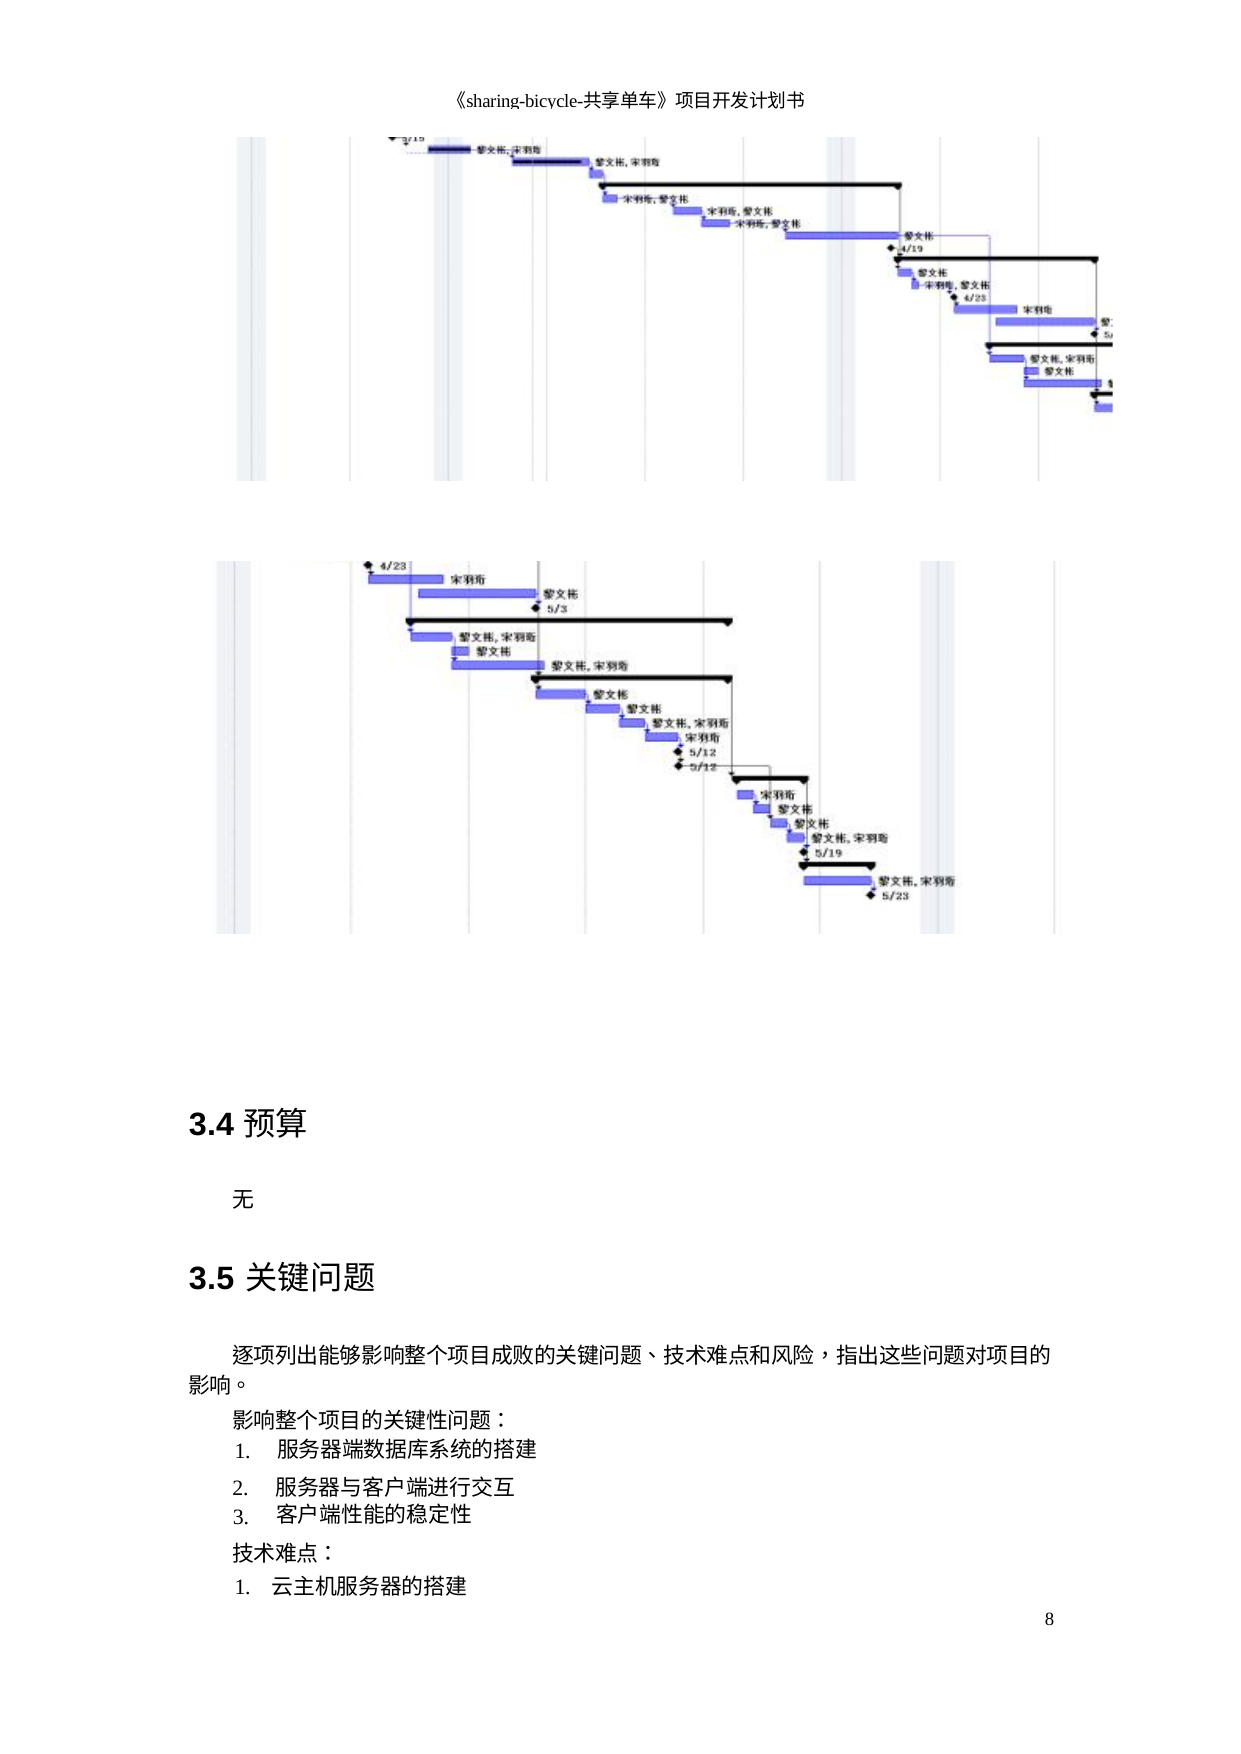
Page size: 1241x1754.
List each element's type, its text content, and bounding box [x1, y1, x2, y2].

text 3.4 预算 [189, 1103, 1134, 1144]
text 逐项列出能够影响整个项目成败的关键问题、技术难点和风险，指出这些问题对项目的 影响。 [188, 1340, 1053, 1400]
picture [187, 137, 1113, 481]
text 1. 云主机服务器的搭建 [234, 1573, 1134, 1600]
text 3. 客户端性能的稳定性 [233, 1507, 1134, 1539]
text 2. 服务器与客户端进行交互 [232, 1473, 1134, 1500]
text 影响整个项目的关键性问题： [232, 1407, 1134, 1434]
picture [187, 561, 1135, 934]
text 3.5 关键问题 [189, 1257, 1134, 1298]
text 无 [232, 1186, 1134, 1213]
text 1. 服务器端数据库系统的搭建 [234, 1441, 1134, 1473]
text 技术难点： [233, 1539, 1134, 1566]
